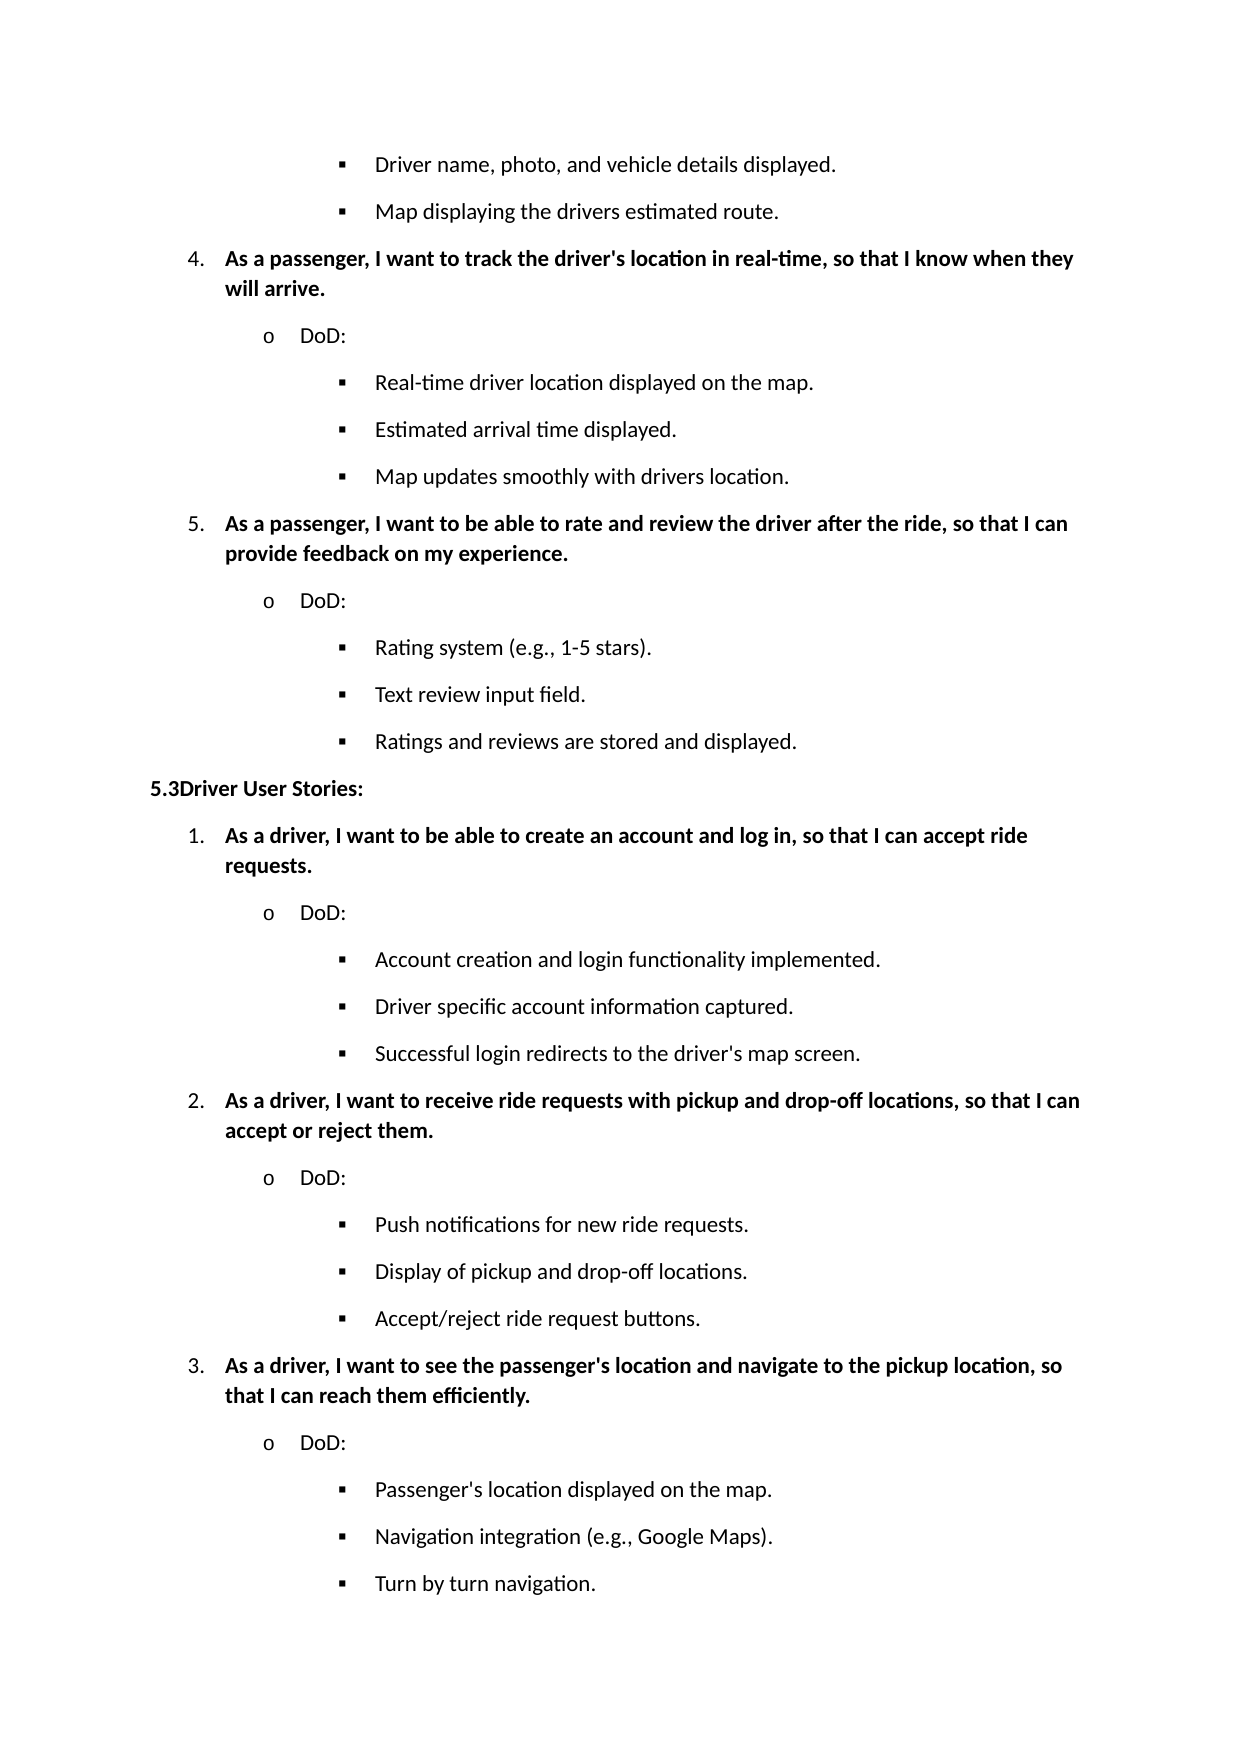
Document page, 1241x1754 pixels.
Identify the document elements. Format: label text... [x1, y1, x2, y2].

list Real-time driver location displayed on the map. [337, 368, 1090, 396]
text 5.3Driver User Stories: [150, 774, 1090, 802]
list Map displaying the drivers estimated route. [337, 197, 1090, 225]
list Map updates smoothly with drivers location. [337, 462, 1090, 490]
list Navigation integration (e.g., Google Maps). [337, 1522, 1090, 1550]
list DoD: [262, 321, 1090, 349]
list As a driver, I want to receive ride requests with pickup and drop-off locations, so that I can accept or reject them. [187, 1086, 1090, 1144]
list As a driver, I want to see the passenger's location and navigate to the pickup location, so that I can reach them efficiently. [187, 1351, 1090, 1409]
list Driver name, photo, and vehicle details displayed. [337, 150, 1090, 178]
list Turn by turn navigation. [337, 1569, 1090, 1597]
list Accept/reject ride request buttons. [337, 1304, 1090, 1332]
list Push notifications for new ride requests. [337, 1210, 1090, 1238]
list Estimated arrival time displayed. [337, 415, 1090, 443]
list Display of pickup and drop-off locations. [337, 1257, 1090, 1285]
list Driver specific account information captured. [337, 992, 1090, 1020]
list DoD: [262, 586, 1090, 614]
list Rating system (e.g., 1-5 stars). [337, 633, 1090, 661]
list Ratings and reviews are stored and displayed. [337, 727, 1090, 755]
list DoD: [262, 1163, 1090, 1192]
list As a passenger, I want to be able to rate and review the driver after the ride, so that I can provide feedback on my experience. [187, 509, 1090, 567]
list Account creation and login functionality implemented. [337, 945, 1090, 973]
list Text review input field. [337, 680, 1090, 708]
list DoD: [262, 898, 1090, 926]
list DoD: [262, 1428, 1090, 1457]
list Successful login redirects to the driver's map screen. [337, 1039, 1090, 1067]
list As a passenger, I want to track the driver's location in real-time, so that I know when they will arrive. [187, 244, 1090, 302]
list Passenger's location displayed on the map. [337, 1476, 1090, 1503]
list As a driver, I want to be able to create an account and log in, so that I can accept ride requests. [187, 821, 1090, 879]
